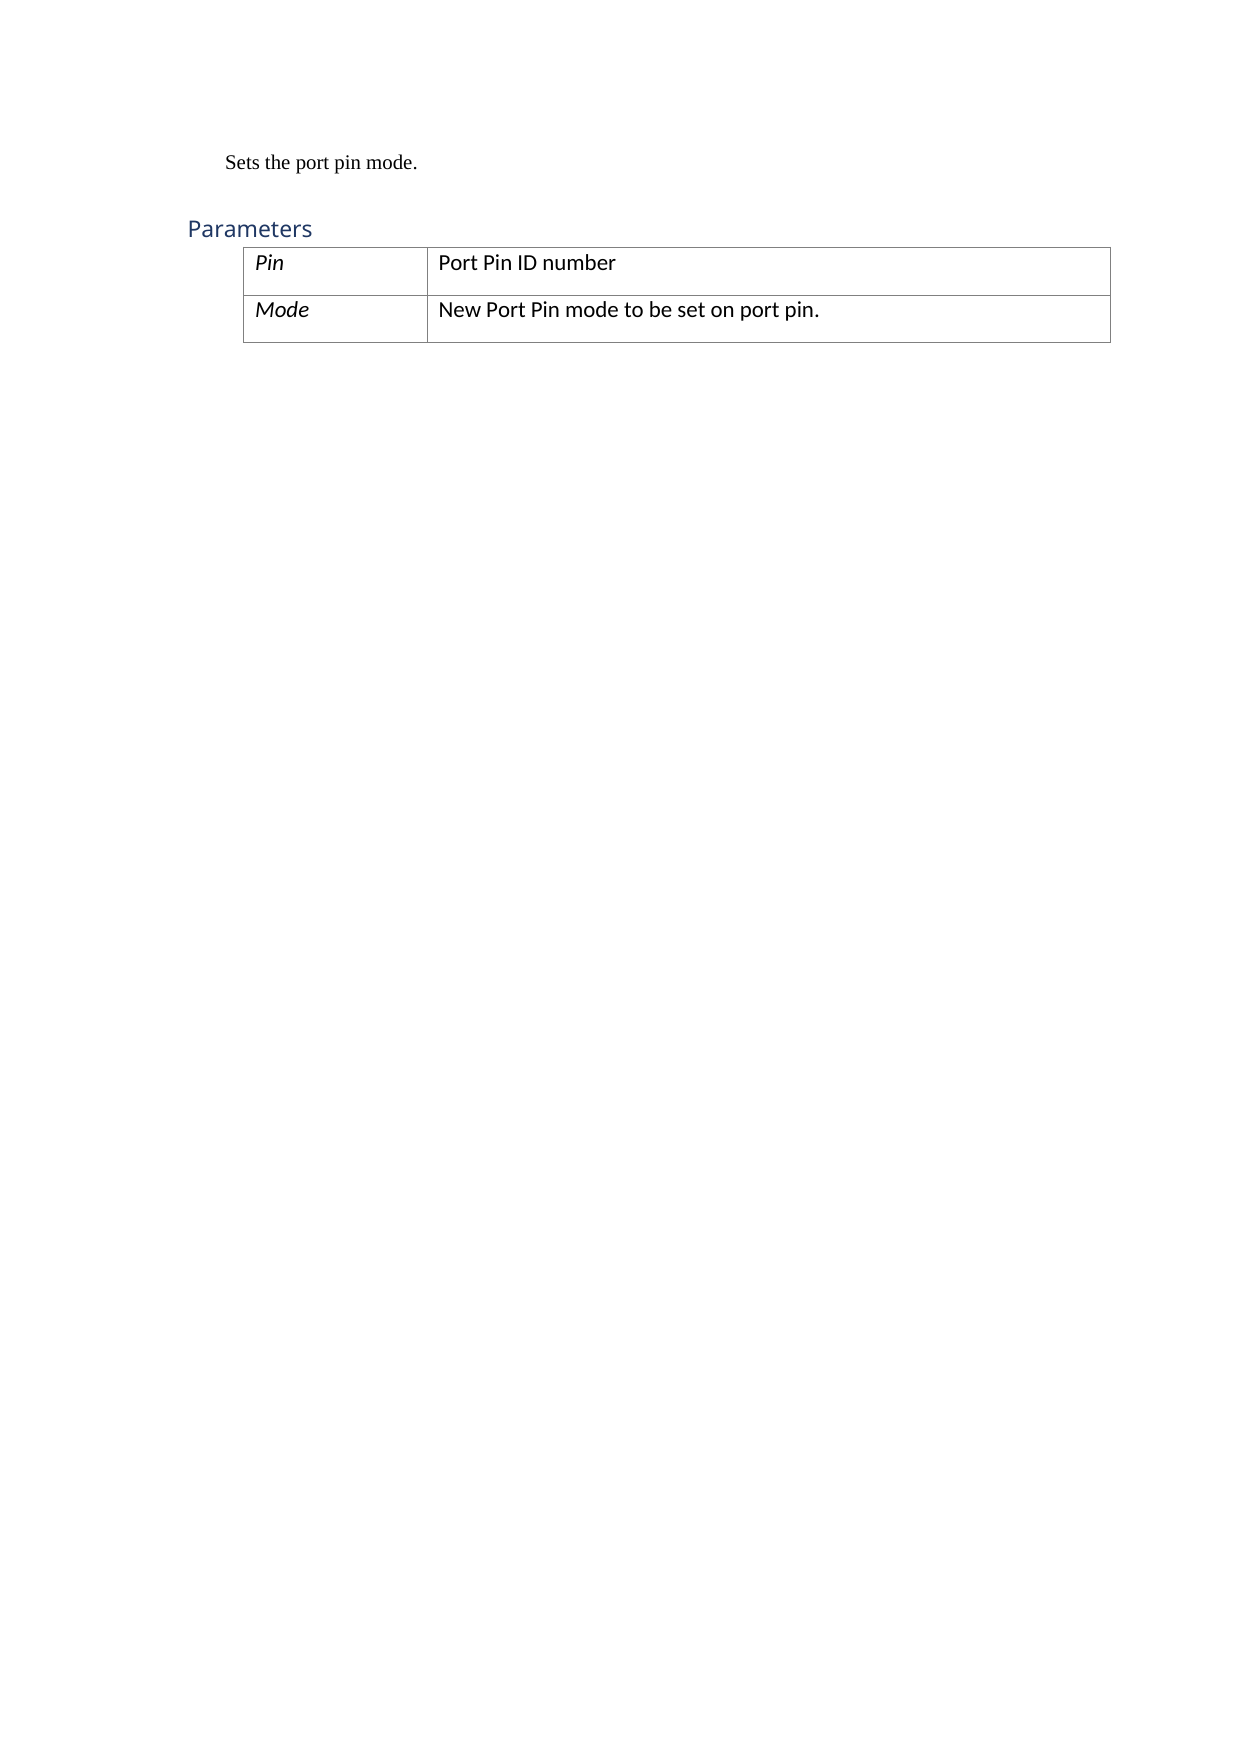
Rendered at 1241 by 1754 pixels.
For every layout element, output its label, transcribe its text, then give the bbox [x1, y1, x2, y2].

list Sets the port pin mode. [225, 150, 1053, 174]
table_header Pin [244, 248, 427, 294]
table_header Port Pin ID number [428, 248, 1110, 294]
table_cell Mode [244, 296, 427, 342]
table_cell New Port Pin mode to be set on port pin. [428, 296, 1110, 342]
subtitle Parameters [187, 213, 1053, 244]
